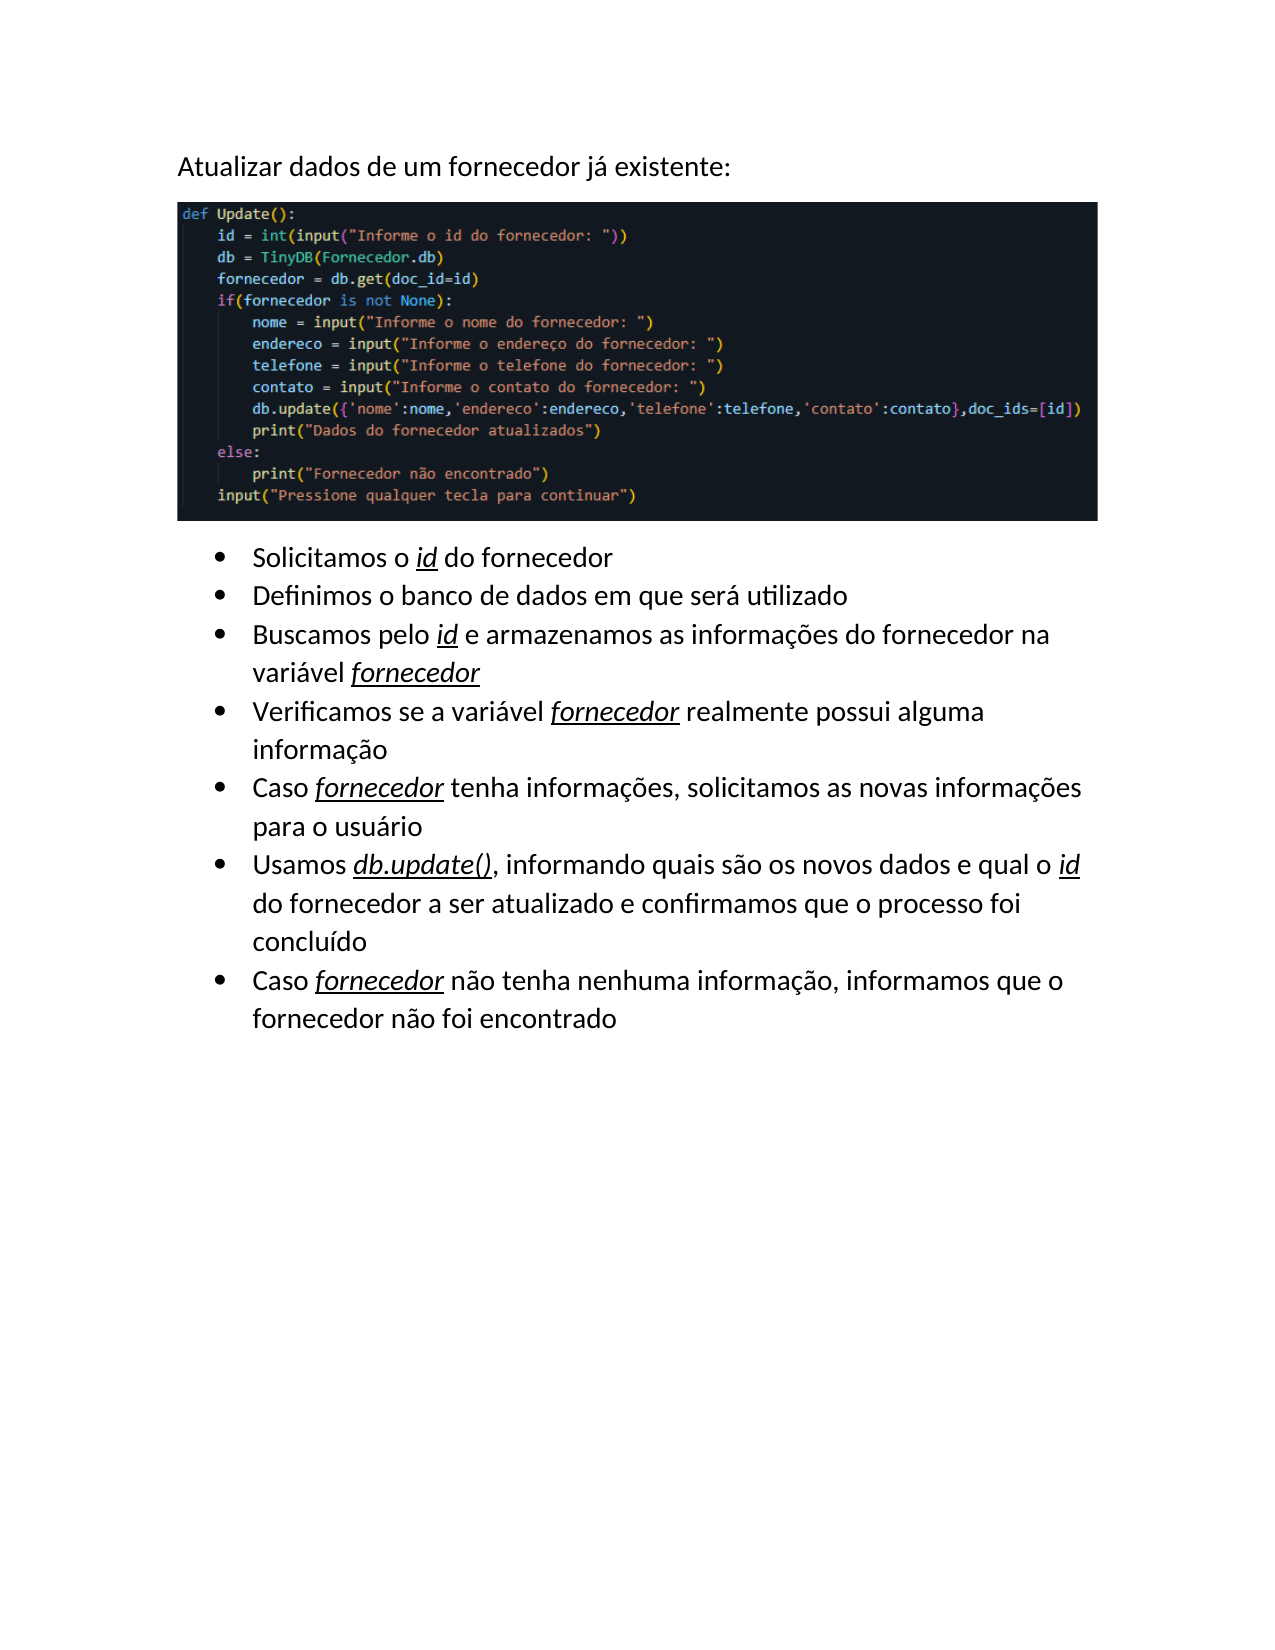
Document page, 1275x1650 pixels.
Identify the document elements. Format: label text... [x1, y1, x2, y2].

text Atualizar dados de um fornecedor já existente: [177, 148, 1098, 183]
picture [177, 202, 1098, 521]
list Verificamos se a variável fornecedor realmente possui alguma informação [215, 693, 1098, 767]
list Definimos o banco de dados em que será utilizado [215, 577, 1098, 613]
list Buscamos pelo id e armazenamos as informações do fornecedor na variável fornecedor [215, 616, 1098, 690]
list Caso fornecedor tenha informações, solicitamos as novas informações para o usuário [215, 769, 1098, 844]
list Caso fornecedor não tenha nenhuma informação, informamos que o fornecedor não foi encontrado [215, 962, 1098, 1036]
list Solicitamos o id do fornecedor [215, 539, 1098, 574]
list Usamos db.update(), informando quais são os novos dados e qual o id do fornecedor a ser atualizado e confirmamos que o processo foi concluído [215, 846, 1098, 959]
